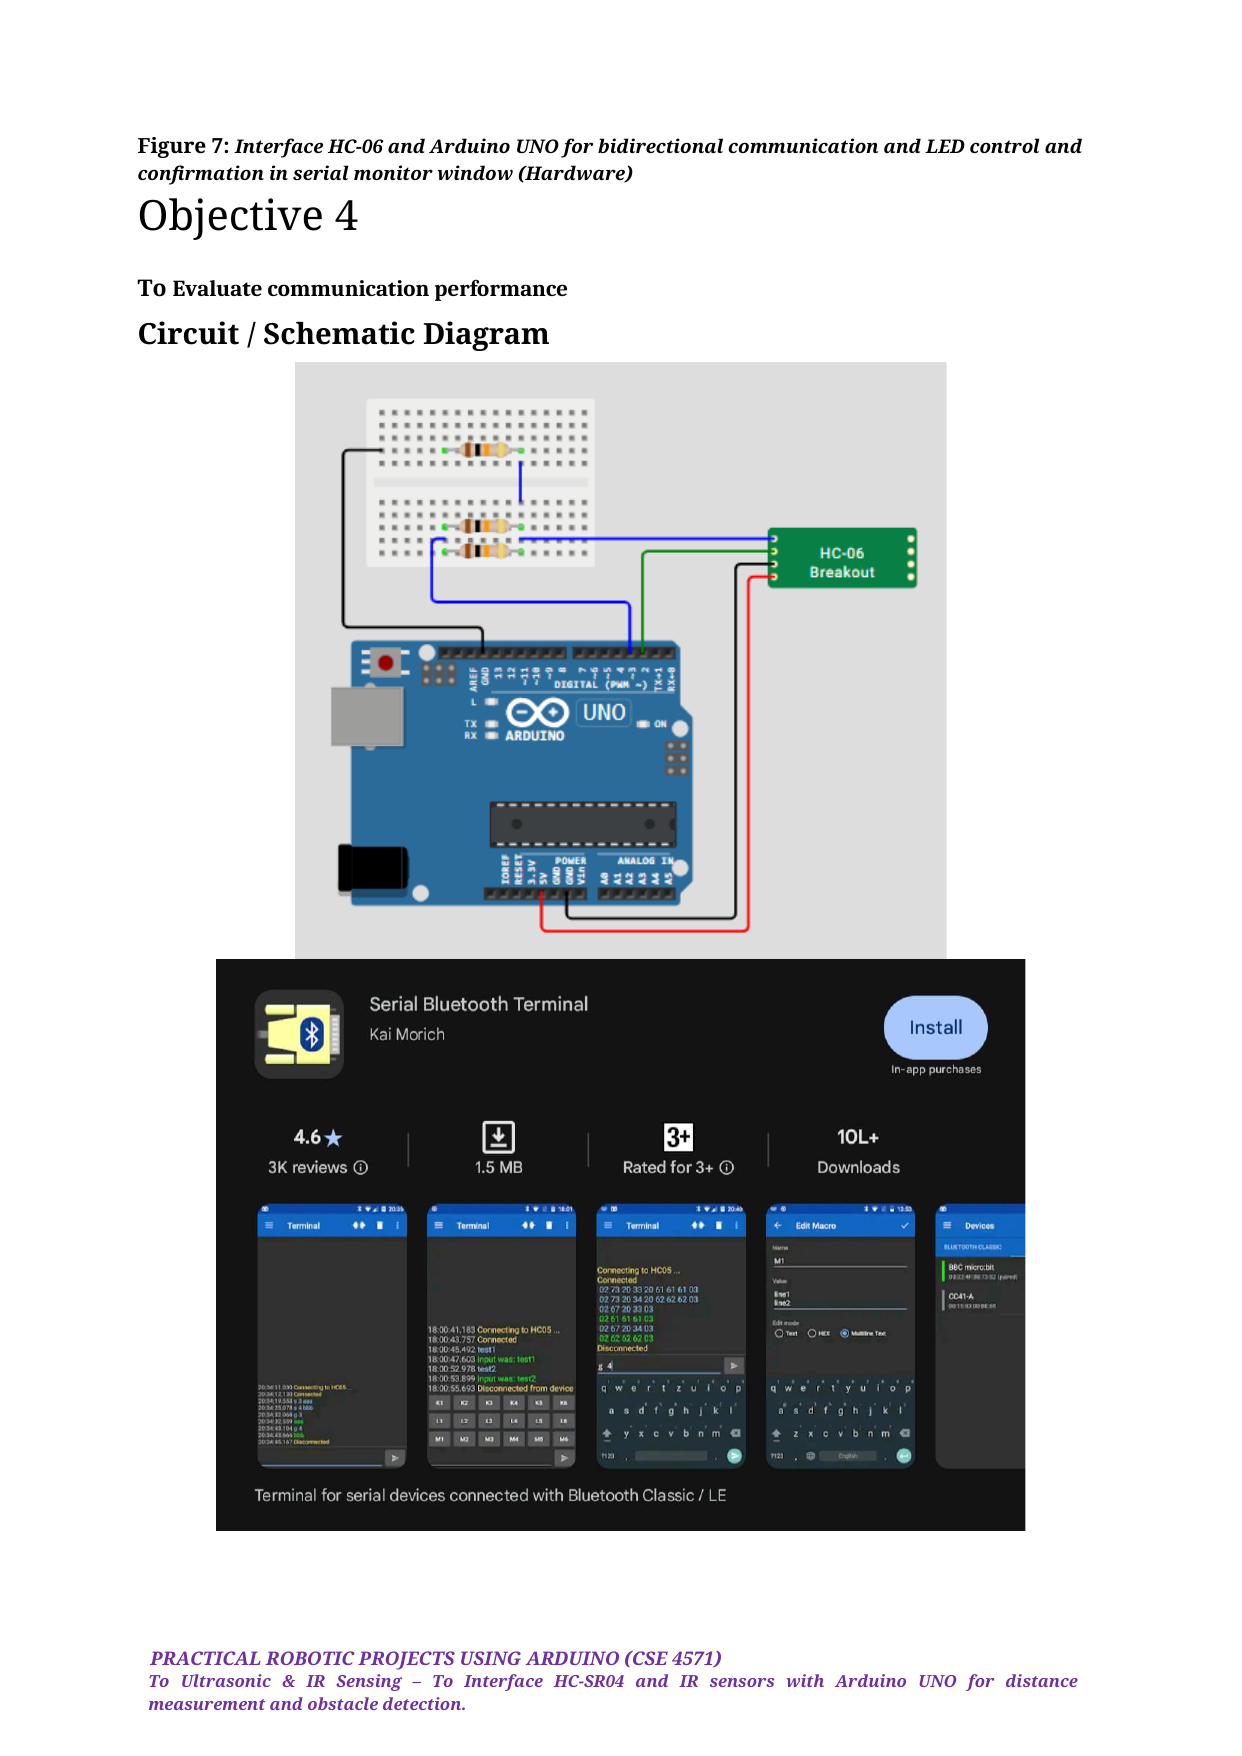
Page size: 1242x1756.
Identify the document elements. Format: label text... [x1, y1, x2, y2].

text To Evaluate communication performance [137, 272, 1105, 303]
text Objective 4 [137, 186, 1109, 242]
text Figure 7: Interface HC-06 and Arduino UNO for bidirectional communication and LED control and confirmation in serial monitor window (Hardware) [137, 131, 1109, 185]
picture [216, 362, 1026, 1531]
subtitle Circuit / Schematic Diagram [137, 313, 1109, 353]
